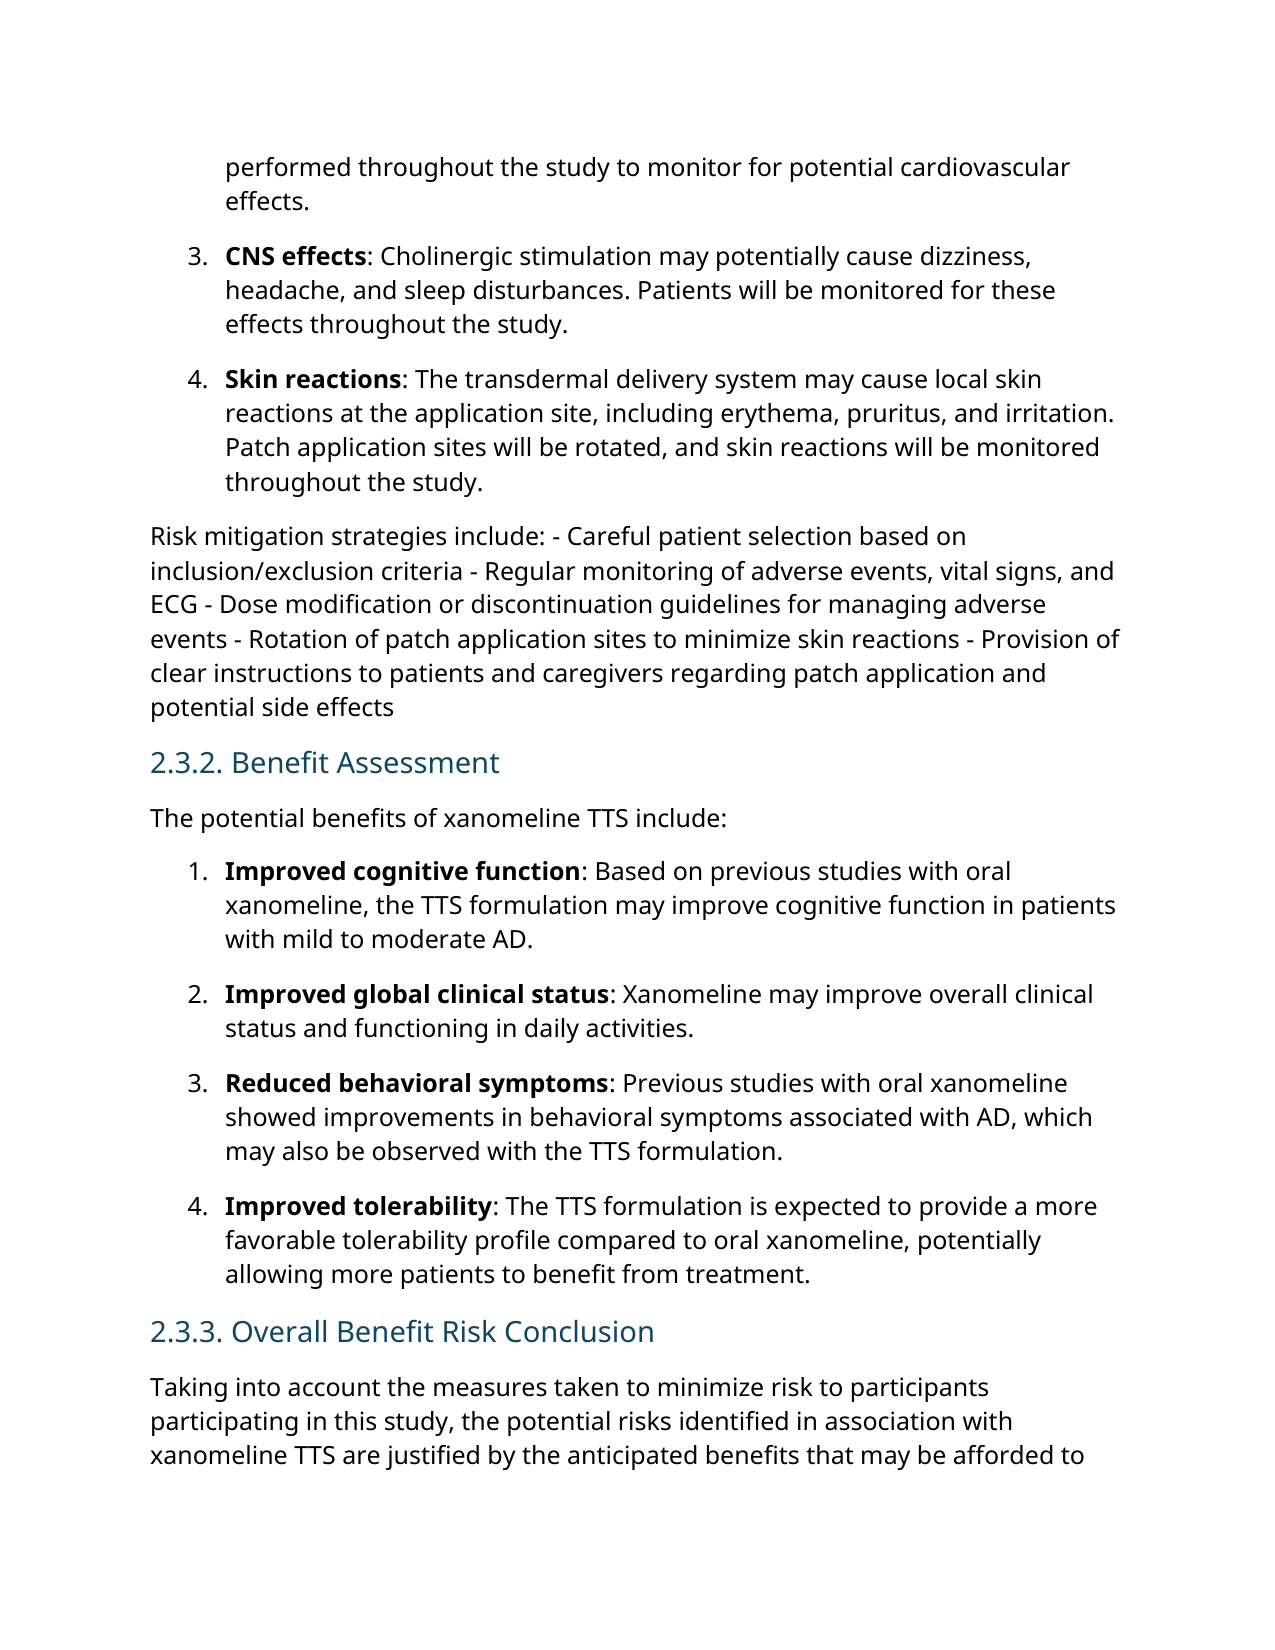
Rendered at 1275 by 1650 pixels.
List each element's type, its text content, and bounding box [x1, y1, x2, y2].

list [187, 150, 1125, 218]
list Improved cognitive function: Based on previous studies with oral xanomeline, the TTS formulation may improve cognitive function in patients with mild to moderate AD. [187, 853, 1125, 956]
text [150, 1370, 1125, 1472]
list CNS effects: Cholinergic stimulation may potentially cause dizziness, headache, and sleep disturbances. Patients will be monitored for these effects throughout the study. [187, 239, 1125, 341]
list Reduced behavioral symptoms: Previous studies with oral xanomeline showed improvements in behavioral symptoms associated with AD, which may also be observed with the TTS formulation. [187, 1065, 1125, 1168]
text The potential benefits of xanomeline TTS include: [150, 801, 1125, 835]
text Risk mitigation strategies include: - Careful patient selection based on inclusion/exclusion criteria - Regular monitoring of adverse events, vital signs, and ECG - Dose modification or discontinuation guidelines for managing adverse events - Rotation of patch application sites to minimize skin reactions - Provision of clear instructions to patients and caregivers regarding patch application and potential side effects [150, 519, 1125, 723]
subtitle 2.3.3. Overall Benefit Risk Conclusion [150, 1311, 1125, 1351]
list Improved tolerability: The TTS formulation is expected to provide a more favorable tolerability profile compared to oral xanomeline, potentially allowing more patients to benefit from treatment. [187, 1188, 1125, 1291]
list Skin reactions: The transdermal delivery system may cause local skin reactions at the application site, including erythema, pruritus, and irritation. Patch application sites will be rotated, and skin reactions will be monitored throughout the study. [187, 362, 1125, 498]
list Improved global clinical status: Xanomeline may improve overall clinical status and functioning in daily activities. [187, 976, 1125, 1044]
subtitle 2.3.2. Benefit Assessment [150, 742, 1125, 782]
